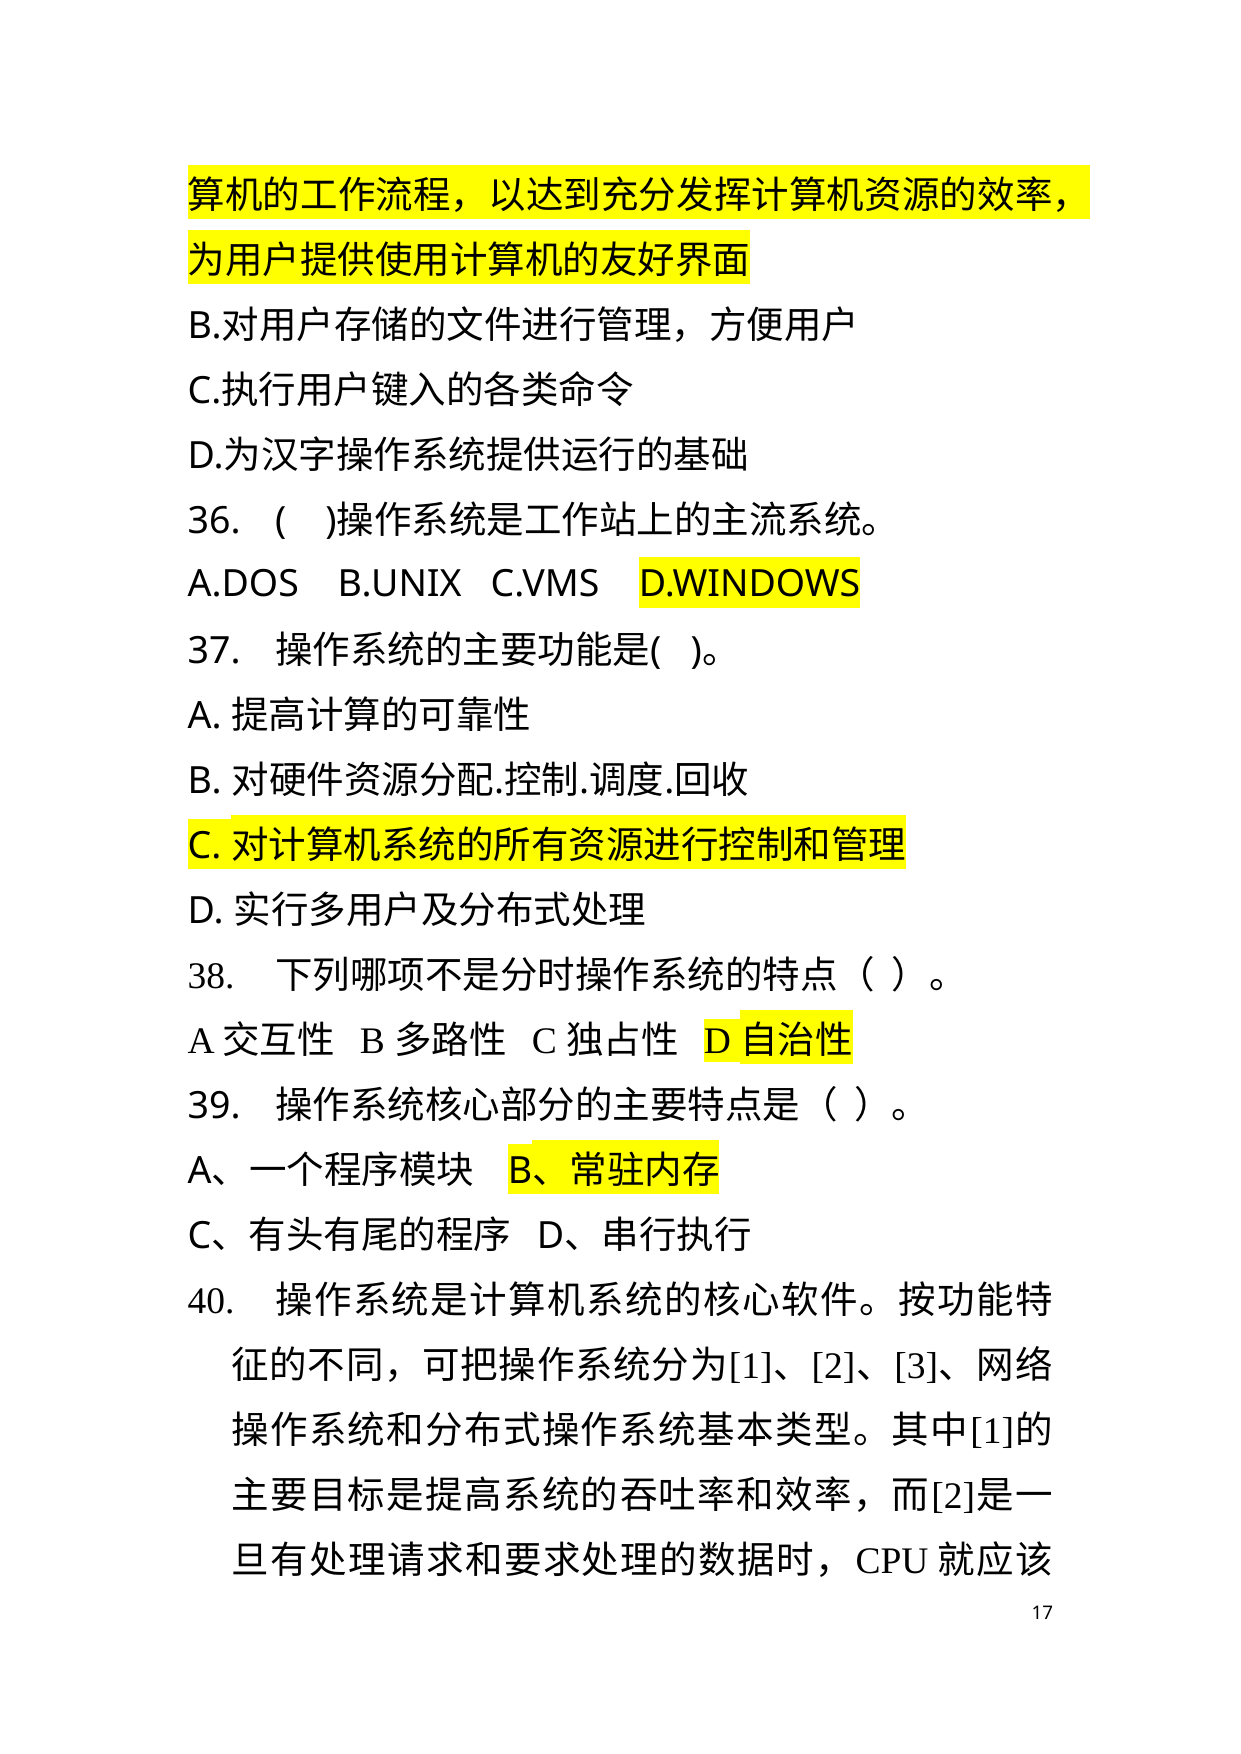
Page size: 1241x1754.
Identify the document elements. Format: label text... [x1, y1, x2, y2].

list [187, 1265, 1053, 1590]
text D. 实行多用户及分布式处理 [187, 875, 1053, 940]
text D.为汉字操作系统提供运行的基础 [187, 420, 1053, 485]
text A、一个程序模块 B、常驻内存 [187, 1135, 1053, 1200]
list ( )操作系统是工作站上的主流系统。 [187, 485, 1053, 550]
text A 交互性 B 多路性 C 独占性 D 自治性 [187, 1005, 1053, 1070]
text A.DOS B.UNIX C.VMS D.WINDOWS [187, 550, 1053, 615]
text B.对用户存储的文件进行管理，方便用户 [187, 290, 1053, 355]
text A. 提高计算的可靠性 [187, 680, 1053, 745]
text C. 对计算机系统的所有资源进行控制和管理 [187, 810, 1053, 875]
text B. 对硬件资源分配.控制.调度.回收 [187, 745, 1053, 810]
list 操作系统的主要功能是( )。 [187, 615, 1053, 680]
list 操作系统核心部分的主要特点是（ ）。 [187, 1070, 1053, 1135]
text C、有头有尾的程序 D、串行执行 [187, 1200, 1053, 1265]
text C.执行用户键入的各类命令 [187, 355, 1053, 420]
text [187, 160, 1053, 290]
list 下列哪项不是分时操作系统的特点（ ）。 [187, 940, 1053, 1005]
